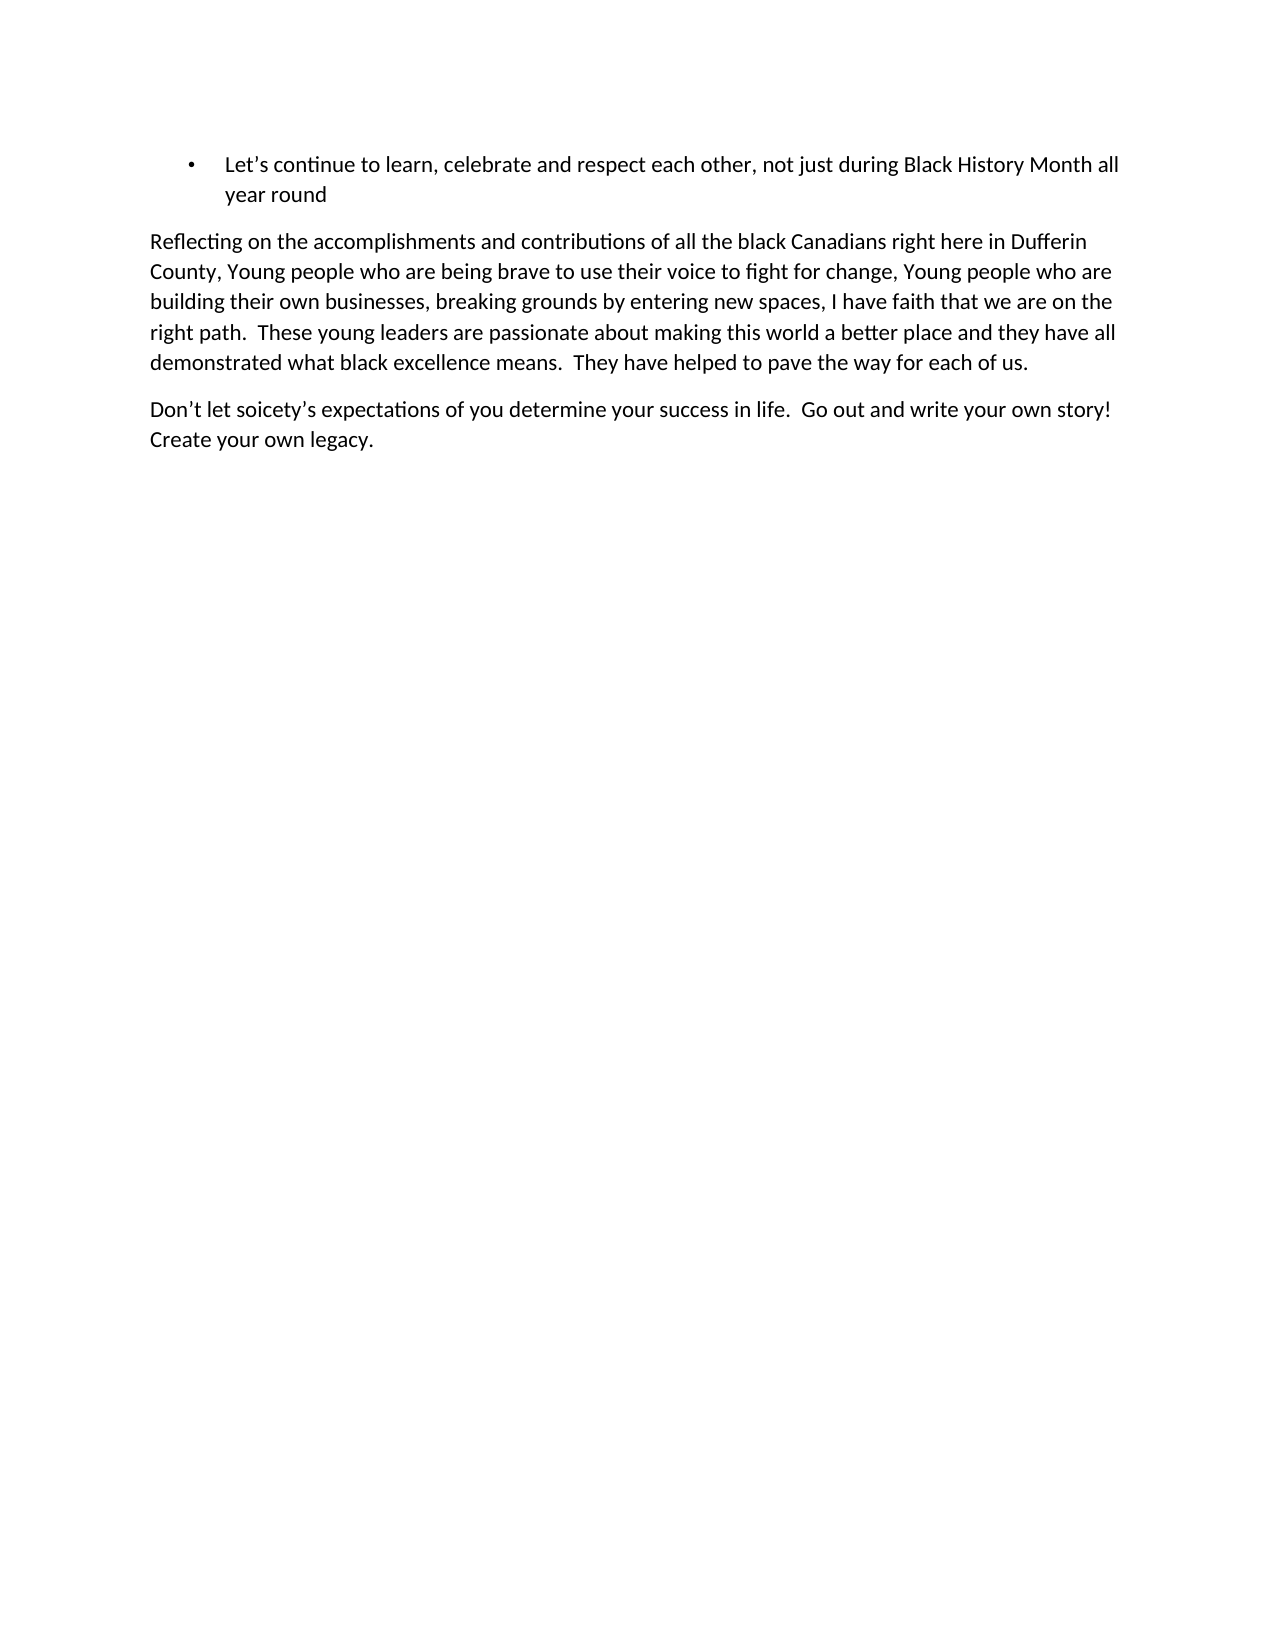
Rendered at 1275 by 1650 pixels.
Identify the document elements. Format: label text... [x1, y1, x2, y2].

text Don’t let soicety’s expectations of you determine your success in life. Go out and write your own story! Create your own legacy. [150, 395, 1125, 453]
text Reflecting on the accomplishments and contributions of all the black Canadians right here in Dufferin County, Young people who are being brave to use their voice to fight for change, Young people who are building their own businesses, breaking grounds by entering new spaces, I have faith that we are on the right path. These young leaders are passionate about making this world a better place and they have all demonstrated what black excellence means. They have helped to pave the way for each of us. [150, 227, 1125, 376]
list Let’s continue to learn, celebrate and respect each other, not just during Black History Month all year round [187, 150, 1125, 208]
